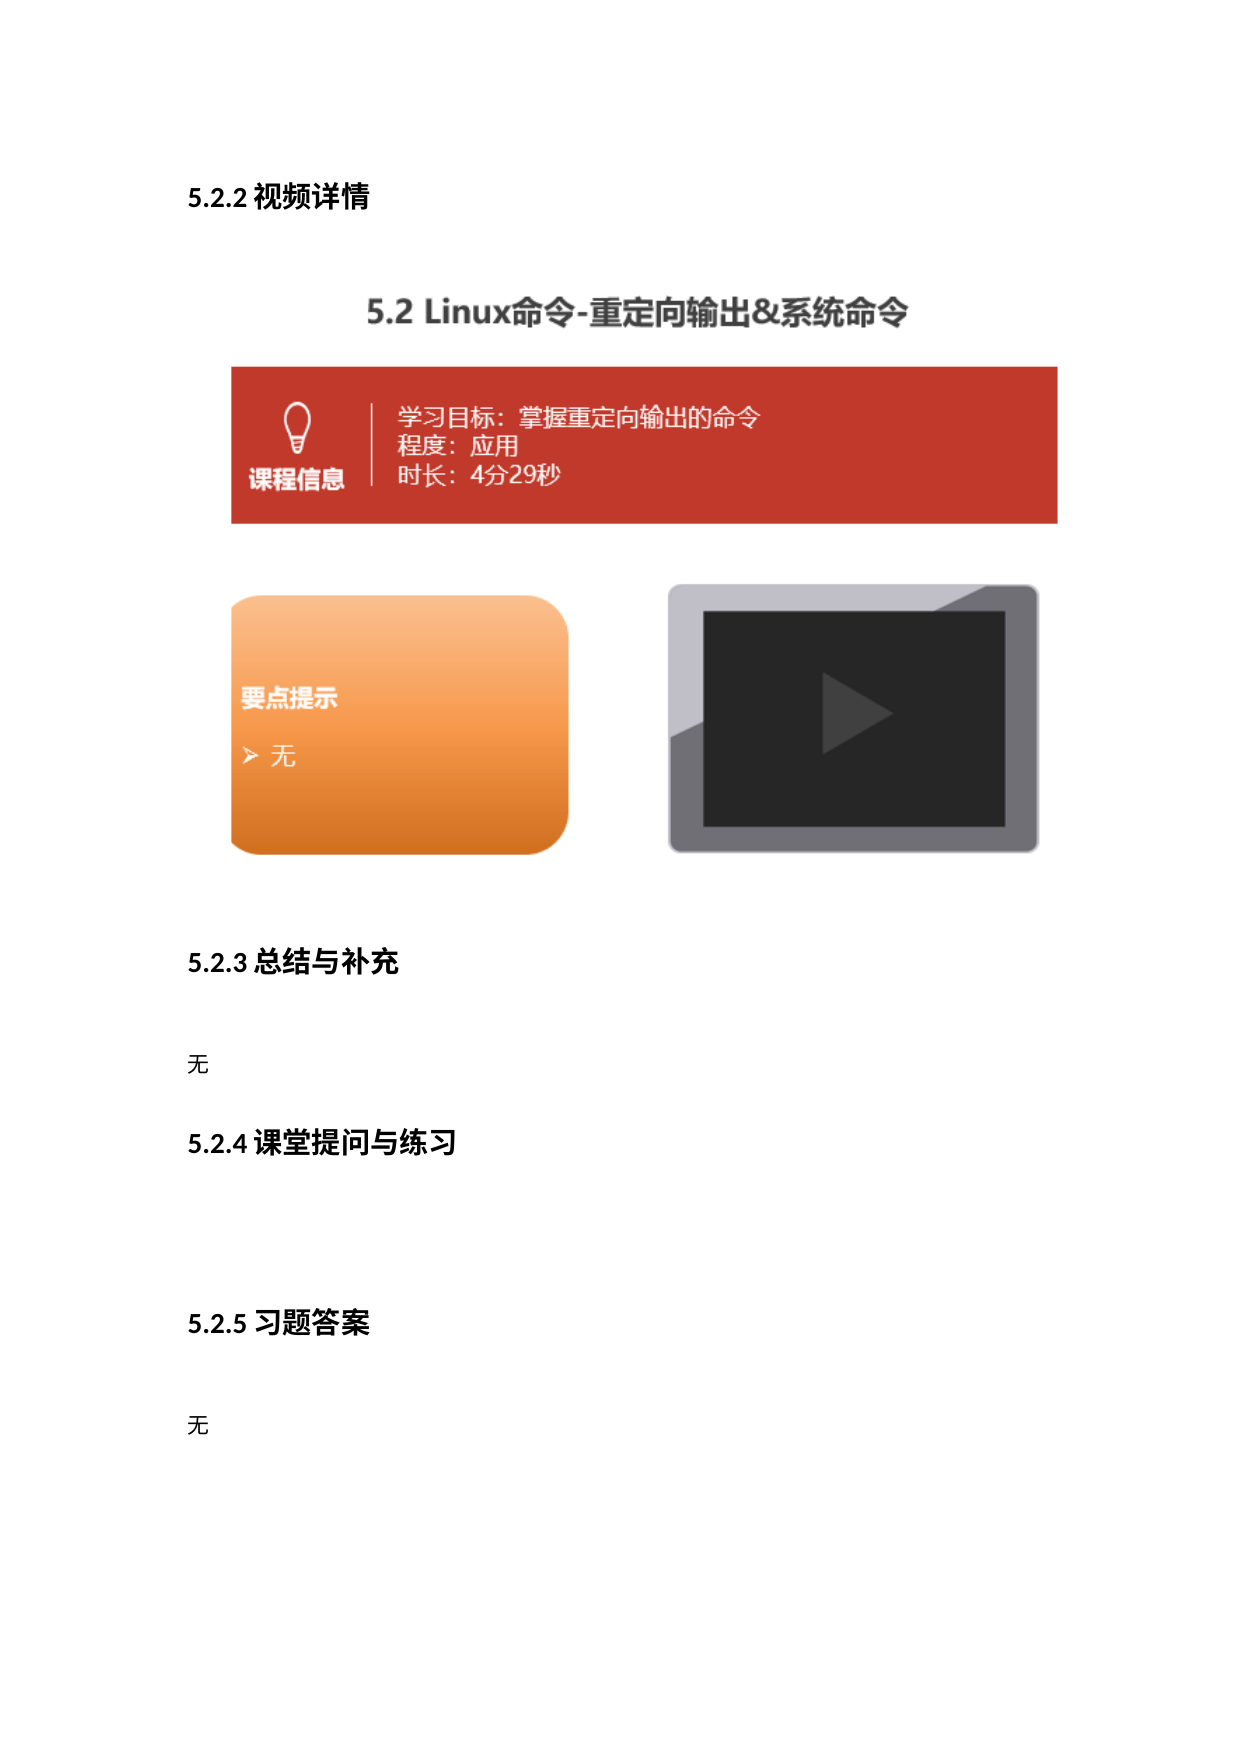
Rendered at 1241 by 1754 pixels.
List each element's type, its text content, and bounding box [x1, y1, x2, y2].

subtitle 5.2.5习题答案 [187, 1288, 1053, 1353]
subtitle 5.2.3总结与补充 [187, 927, 1053, 992]
text 无 [187, 1407, 1053, 1440]
subtitle 5.2.2视频详情 [187, 162, 1053, 227]
picture [231, 280, 1097, 876]
subtitle 5.2.4课堂提问与练习 [187, 1108, 1053, 1173]
text 无 [187, 1046, 1053, 1079]
